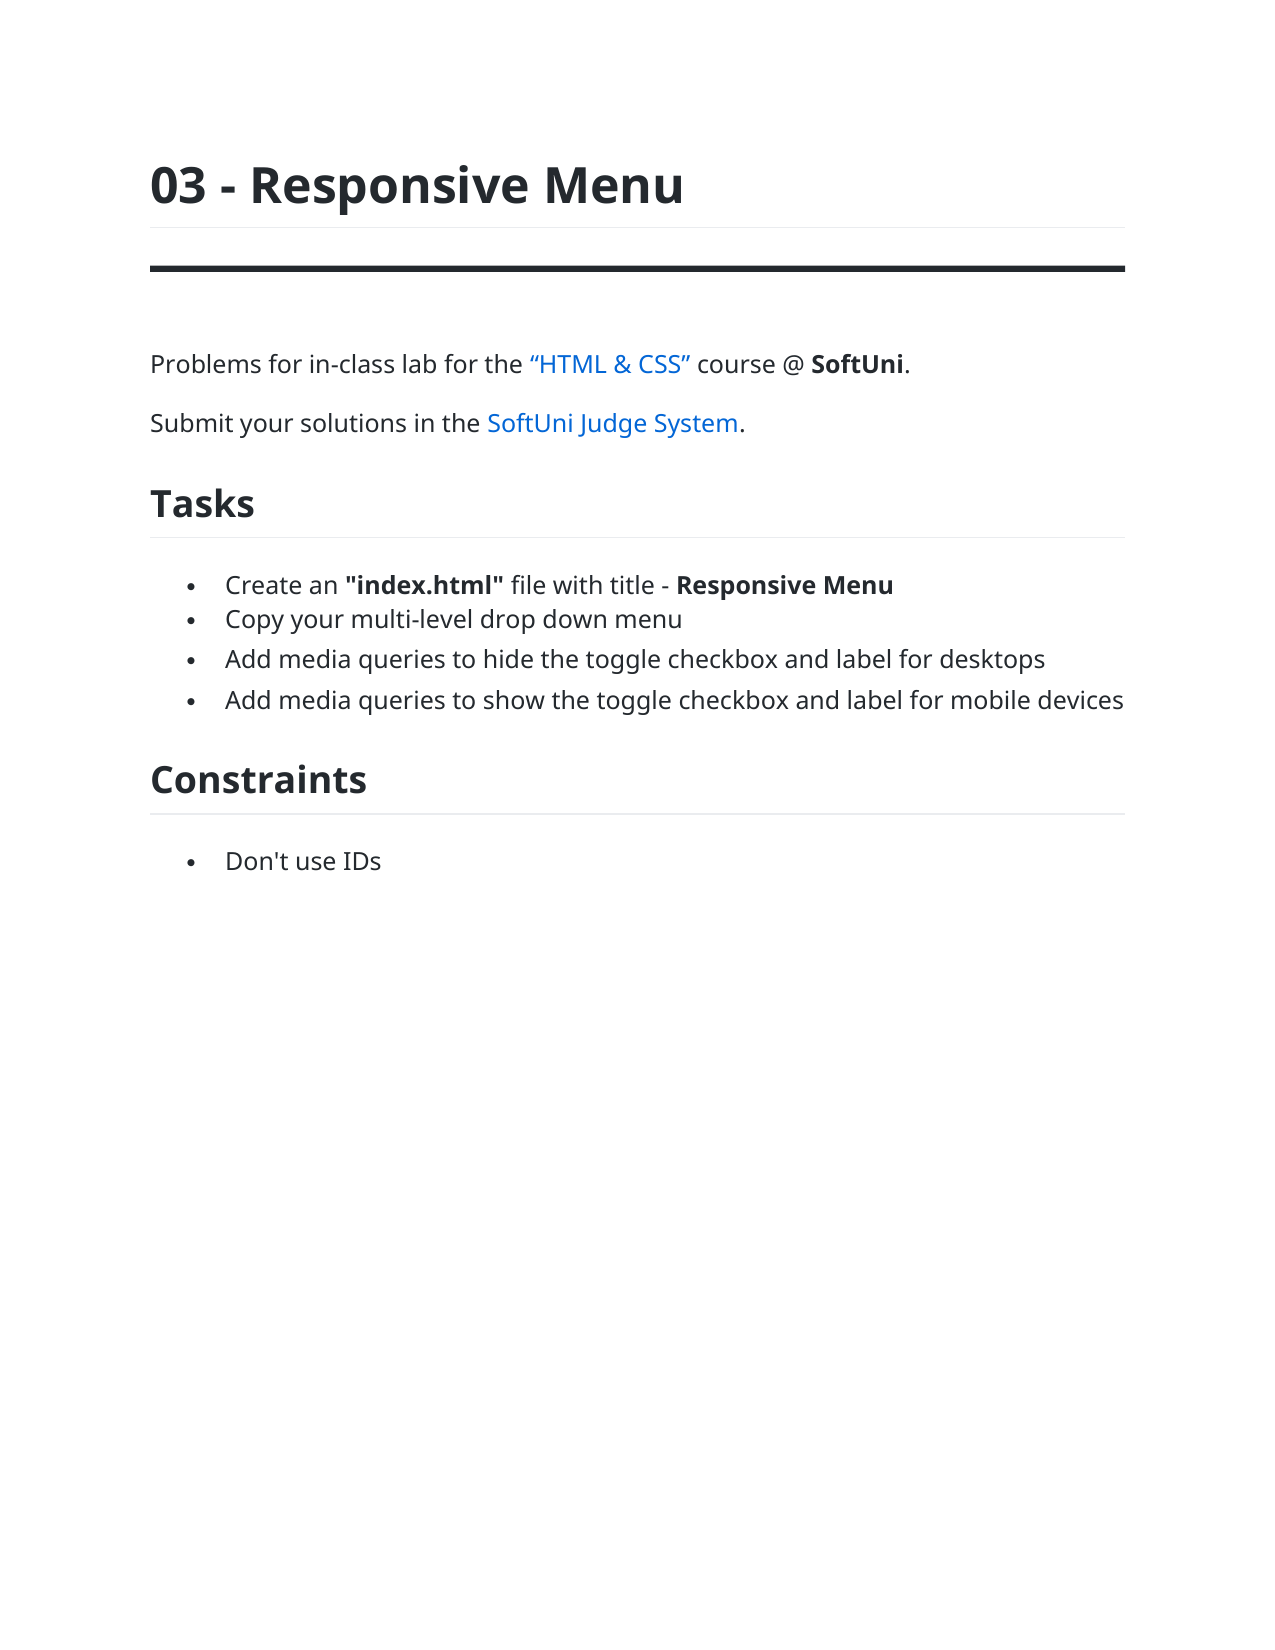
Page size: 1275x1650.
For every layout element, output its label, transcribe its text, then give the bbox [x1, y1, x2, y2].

list Add media queries to hide the toggle checkbox and label for desktops [187, 642, 1125, 676]
list Create an "index.html" file with title - Responsive Menu [187, 568, 1125, 602]
text Constraints [150, 754, 1125, 813]
list Copy your multi-level drop down menu [187, 602, 1125, 636]
text Tasks [150, 477, 1125, 537]
text 03 - Responsive Menu [150, 150, 1125, 227]
text Problems for in-class lab for the “HTML & CSS” course @ SoftUni. [150, 347, 1125, 381]
list Add media queries to show the toggle checkbox and label for mobile devices [187, 682, 1125, 716]
list Don't use IDs [187, 844, 1125, 878]
text Submit your solutions in the SoftUni Judge System. [150, 406, 1125, 440]
